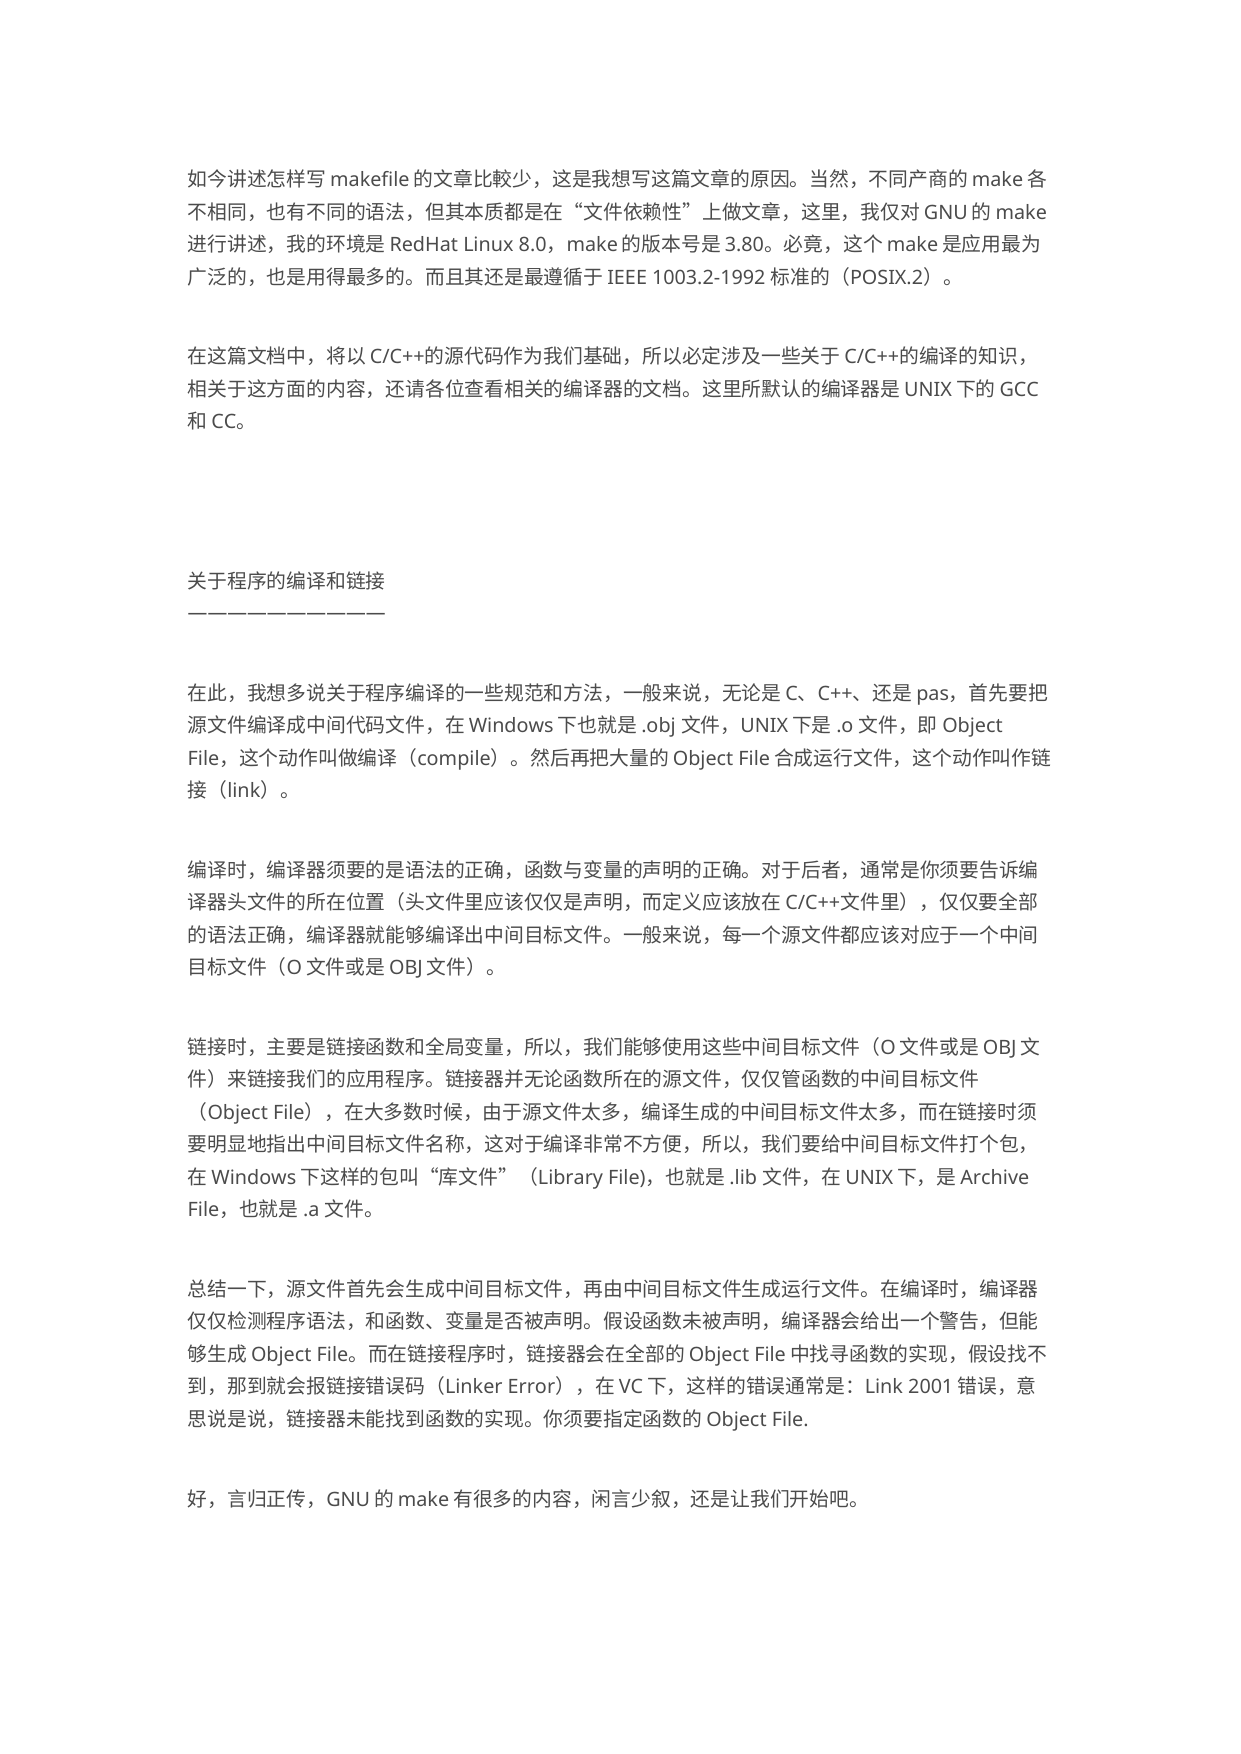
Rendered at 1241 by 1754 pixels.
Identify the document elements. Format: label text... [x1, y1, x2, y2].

text 关于程序的编译和链接 —————————— [187, 563, 1053, 628]
text 在此，我想多说关于程序编译的一些规范和方法，一般来说，无论是C、C++、还是pas，首先要把源文件编译成中间代码文件，在Windows下也就是 .obj 文件，UNIX下是 .o 文件，即 Object File，这个动作叫做编译（compile）。然后再把大量的Object File合成运行文件，这个动作叫作链接（link）。 [187, 675, 1053, 805]
text 如今讲述怎样写makefile的文章比較少，这是我想写这篇文章的原因。当然，不同产商的make各不相同，也有不同的语法，但其本质都是在“文件依赖性”上做文章，这里，我仅对GNU的make进行讲述，我的环境是RedHat Linux 8.0，make的版本号是3.80。必竟，这个make是应用最为广泛的，也是用得最多的。而且其还是最遵循于IEEE 1003.2-1992 标准的（POSIX.2）。 [187, 162, 1053, 292]
text 编译时，编译器须要的是语法的正确，函数与变量的声明的正确。对于后者，通常是你须要告诉编译器头文件的所在位置（头文件里应该仅仅是声明，而定义应该放在C/C++文件里），仅仅要全部的语法正确，编译器就能够编译出中间目标文件。一般来说，每一个源文件都应该对应于一个中间目标文件（O文件或是OBJ文件）。 [187, 852, 1053, 982]
text 好，言归正传，GNU的make有很多的内容，闲言少叙，还是让我们开始吧。 [187, 1481, 1053, 1514]
text 链接时，主要是链接函数和全局变量，所以，我们能够使用这些中间目标文件（O文件或是OBJ文件）来链接我们的应用程序。链接器并无论函数所在的源文件，仅仅管函数的中间目标文件（Object File），在大多数时候，由于源文件太多，编译生成的中间目标文件太多，而在链接时须要明显地指出中间目标文件名称，这对于编译非常不方便，所以，我们要给中间目标文件打个包，在Windows下这样的包叫“库文件”（Library File)，也就是 .lib 文件，在UNIX下，是Archive File，也就是 .a 文件。 [187, 1029, 1053, 1224]
text 在这篇文档中，将以C/C++的源代码作为我们基础，所以必定涉及一些关于C/C++的编译的知识，相关于这方面的内容，还请各位查看相关的编译器的文档。这里所默认的编译器是UNIX下的GCC和CC。 [187, 339, 1053, 437]
text 总结一下，源文件首先会生成中间目标文件，再由中间目标文件生成运行文件。在编译时，编译器仅仅检测程序语法，和函数、变量是否被声明。假设函数未被声明，编译器会给出一个警告，但能够生成Object File。而在链接程序时，链接器会在全部的Object File中找寻函数的实现，假设找不到，那到就会报链接错误码（Linker Error），在VC下，这样的错误通常是：Link 2001错误，意思说是说，链接器未能找到函数的实现。你须要指定函数的Object File. [187, 1272, 1053, 1434]
